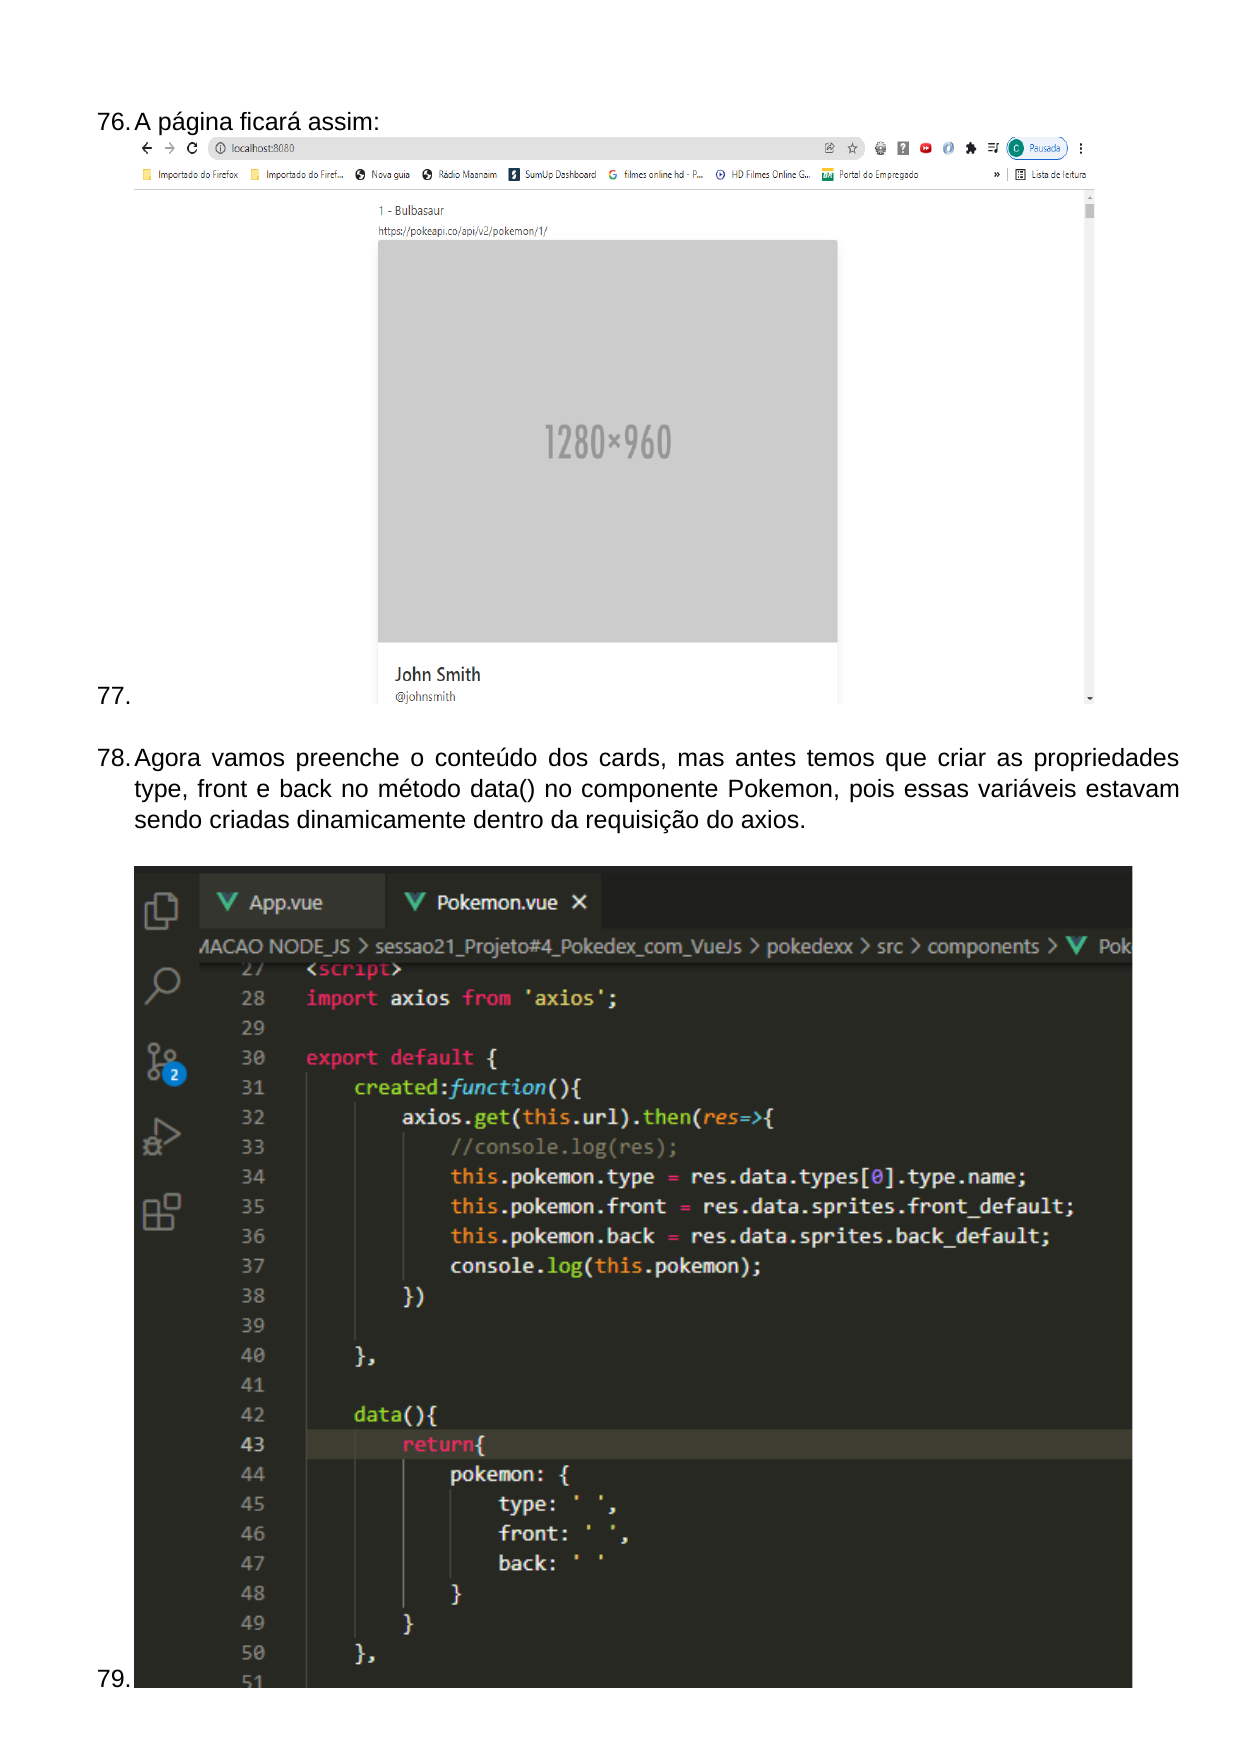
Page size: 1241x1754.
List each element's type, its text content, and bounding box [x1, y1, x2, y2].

list Agora vamos preenche o conteúdo dos cards, mas antes temos que criar as propriedades type, front e back no método data() no componente Pokemon, pois essas variáveis estavam sendo criadas dinamicamente dentro da requisição do axios. [97, 743, 1181, 833]
picture [134, 137, 1095, 704]
list A página ficará assim: [97, 107, 1181, 136]
picture [134, 866, 1133, 1688]
